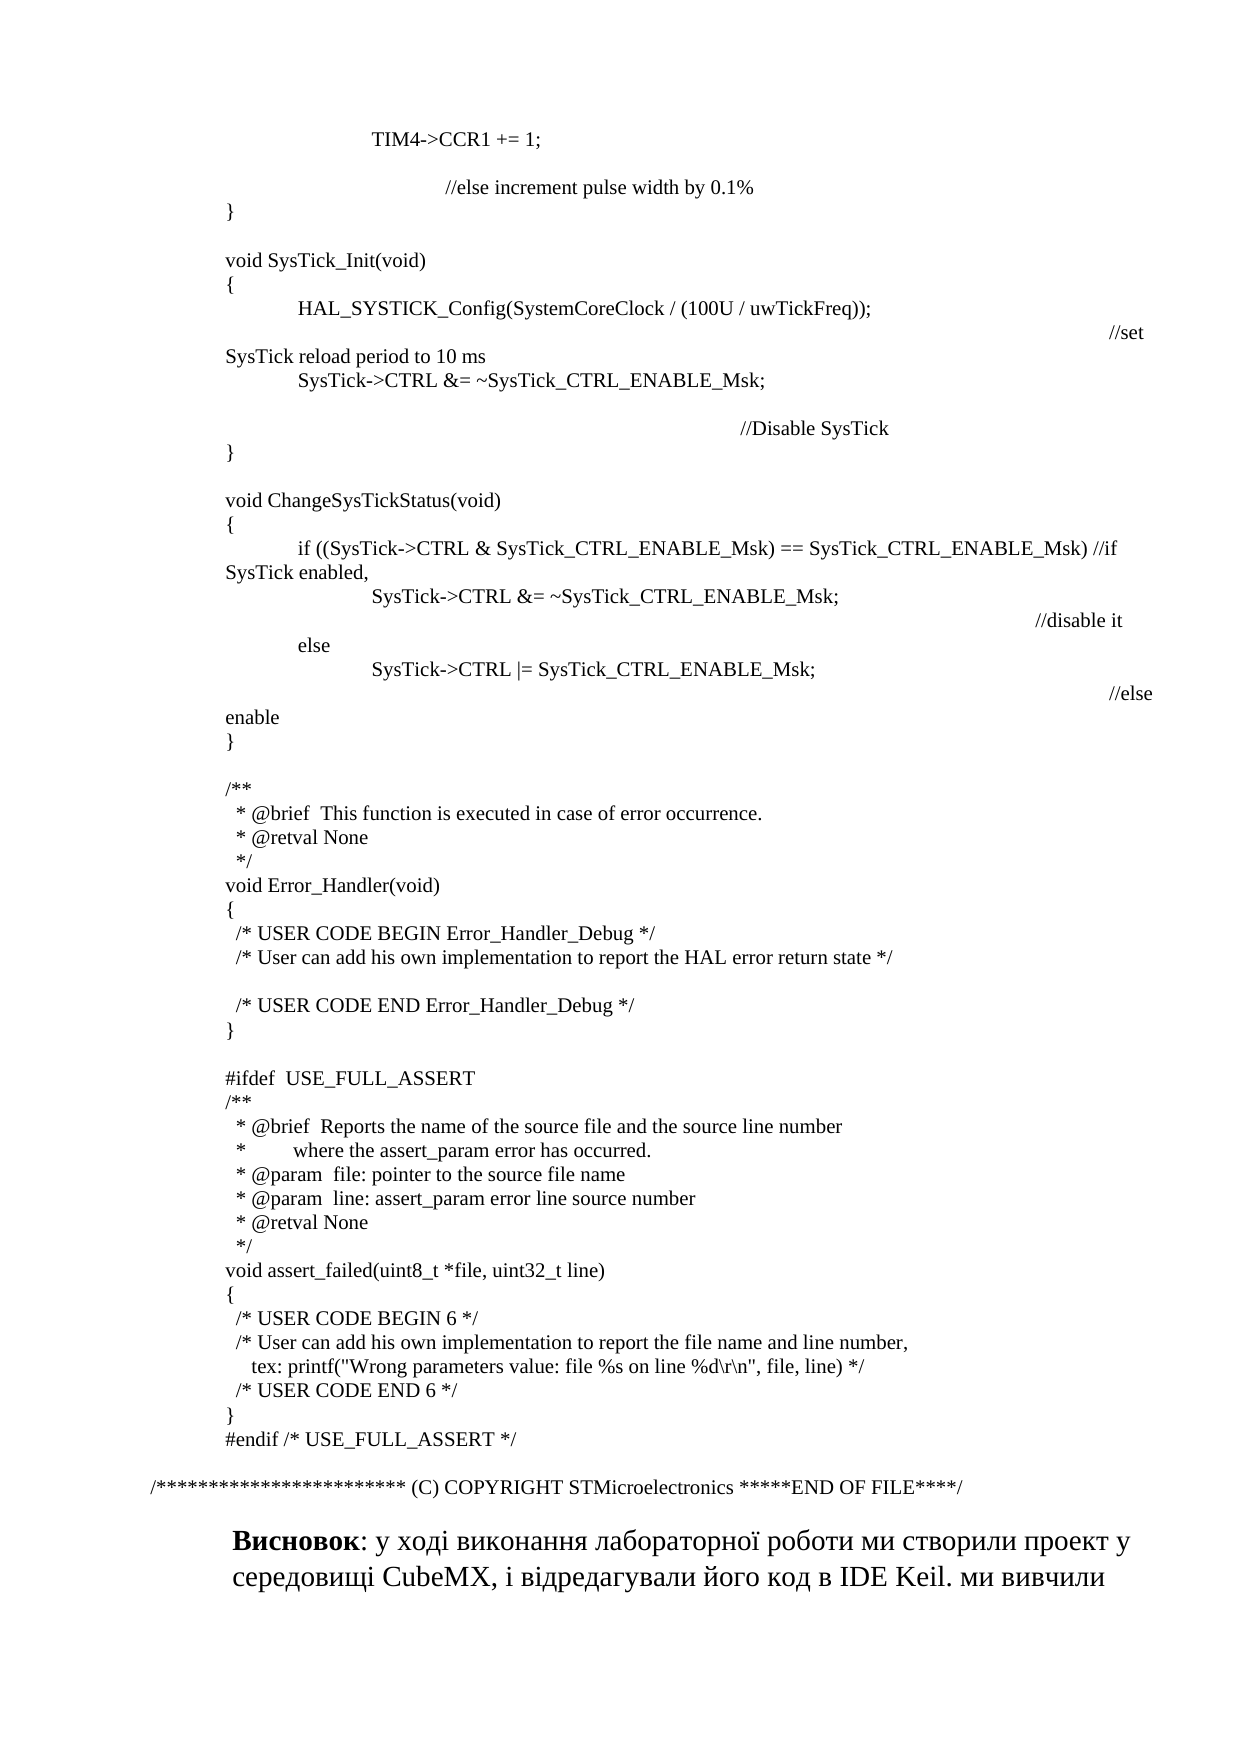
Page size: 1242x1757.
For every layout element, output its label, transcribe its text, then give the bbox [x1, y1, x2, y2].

list void SysTick_Init(void) [225, 247, 1175, 272]
list #ifdef USE_FULL_ASSERT [225, 1066, 1175, 1090]
list SysTick->CTRL &= ~SysTick_CTRL_ENABLE_Msk; //Disable SysTick [225, 368, 1175, 440]
list * @param line: assert_param error line source number [225, 1186, 1175, 1210]
list TIM4->CCR1 += 1; //else increment pulse width by 0.1% [225, 127, 1175, 199]
list */ [225, 1234, 1175, 1258]
list /** [225, 1090, 1175, 1114]
list /* User can add his own implementation to report the file name and line number, [225, 1330, 1175, 1354]
list HAL_SYSTICK_Config(SystemCoreClock / (100U / uwTickFreq)); //set SysTick reload period to 10 ms [225, 296, 1175, 368]
list * @retval None [225, 1210, 1175, 1234]
list } [225, 1402, 1175, 1427]
list /* USER CODE END 6 */ [225, 1378, 1175, 1402]
list else [225, 632, 1175, 657]
list } [225, 440, 1175, 464]
list if ((SysTick->CTRL & SysTick_CTRL_ENABLE_Msk) == SysTick_CTRL_ENABLE_Msk) //if SysTick enabled, [225, 536, 1175, 584]
list #endif /* USE_FULL_ASSERT */ [225, 1427, 1175, 1451]
list } [225, 1017, 1175, 1042]
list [232, 1523, 1175, 1592]
list SysTick->CTRL |= SysTick_CTRL_ENABLE_Msk; //else enable [225, 657, 1175, 729]
list * @retval None [225, 825, 1175, 849]
list /* USER CODE BEGIN Error_Handler_Debug */ [225, 921, 1175, 945]
list void Error_Handler(void) [225, 873, 1175, 897]
list void ChangeSysTickStatus(void) [225, 488, 1175, 512]
list */ [225, 849, 1175, 873]
list * @brief This function is executed in case of error occurrence. [225, 801, 1175, 825]
list } [225, 729, 1175, 753]
list tex: printf("Wrong parameters value: file %s on line %d\r\n", file, line) */ [225, 1354, 1175, 1378]
list void assert_failed(uint8_t *file, uint32_t line) [225, 1258, 1175, 1282]
list * where the assert_param error has occurred. [225, 1138, 1175, 1162]
list /* User can add his own implementation to report the HAL error return state */ [225, 945, 1175, 969]
list { [225, 1282, 1175, 1306]
list { [225, 272, 1175, 296]
list } [225, 199, 1175, 223]
list /************************ (C) COPYRIGHT STMicroelectronics *****END OF FILE****/ [150, 1475, 1175, 1499]
list { [225, 897, 1175, 921]
list /* USER CODE END Error_Handler_Debug */ [225, 993, 1175, 1017]
list { [225, 512, 1175, 536]
list SysTick->CTRL &= ~SysTick_CTRL_ENABLE_Msk; //disable it [225, 584, 1175, 632]
list /** [225, 777, 1175, 801]
list /* USER CODE BEGIN 6 */ [225, 1306, 1175, 1330]
list * @brief Reports the name of the source file and the source line number [225, 1114, 1175, 1138]
list * @param file: pointer to the source file name [225, 1162, 1175, 1186]
